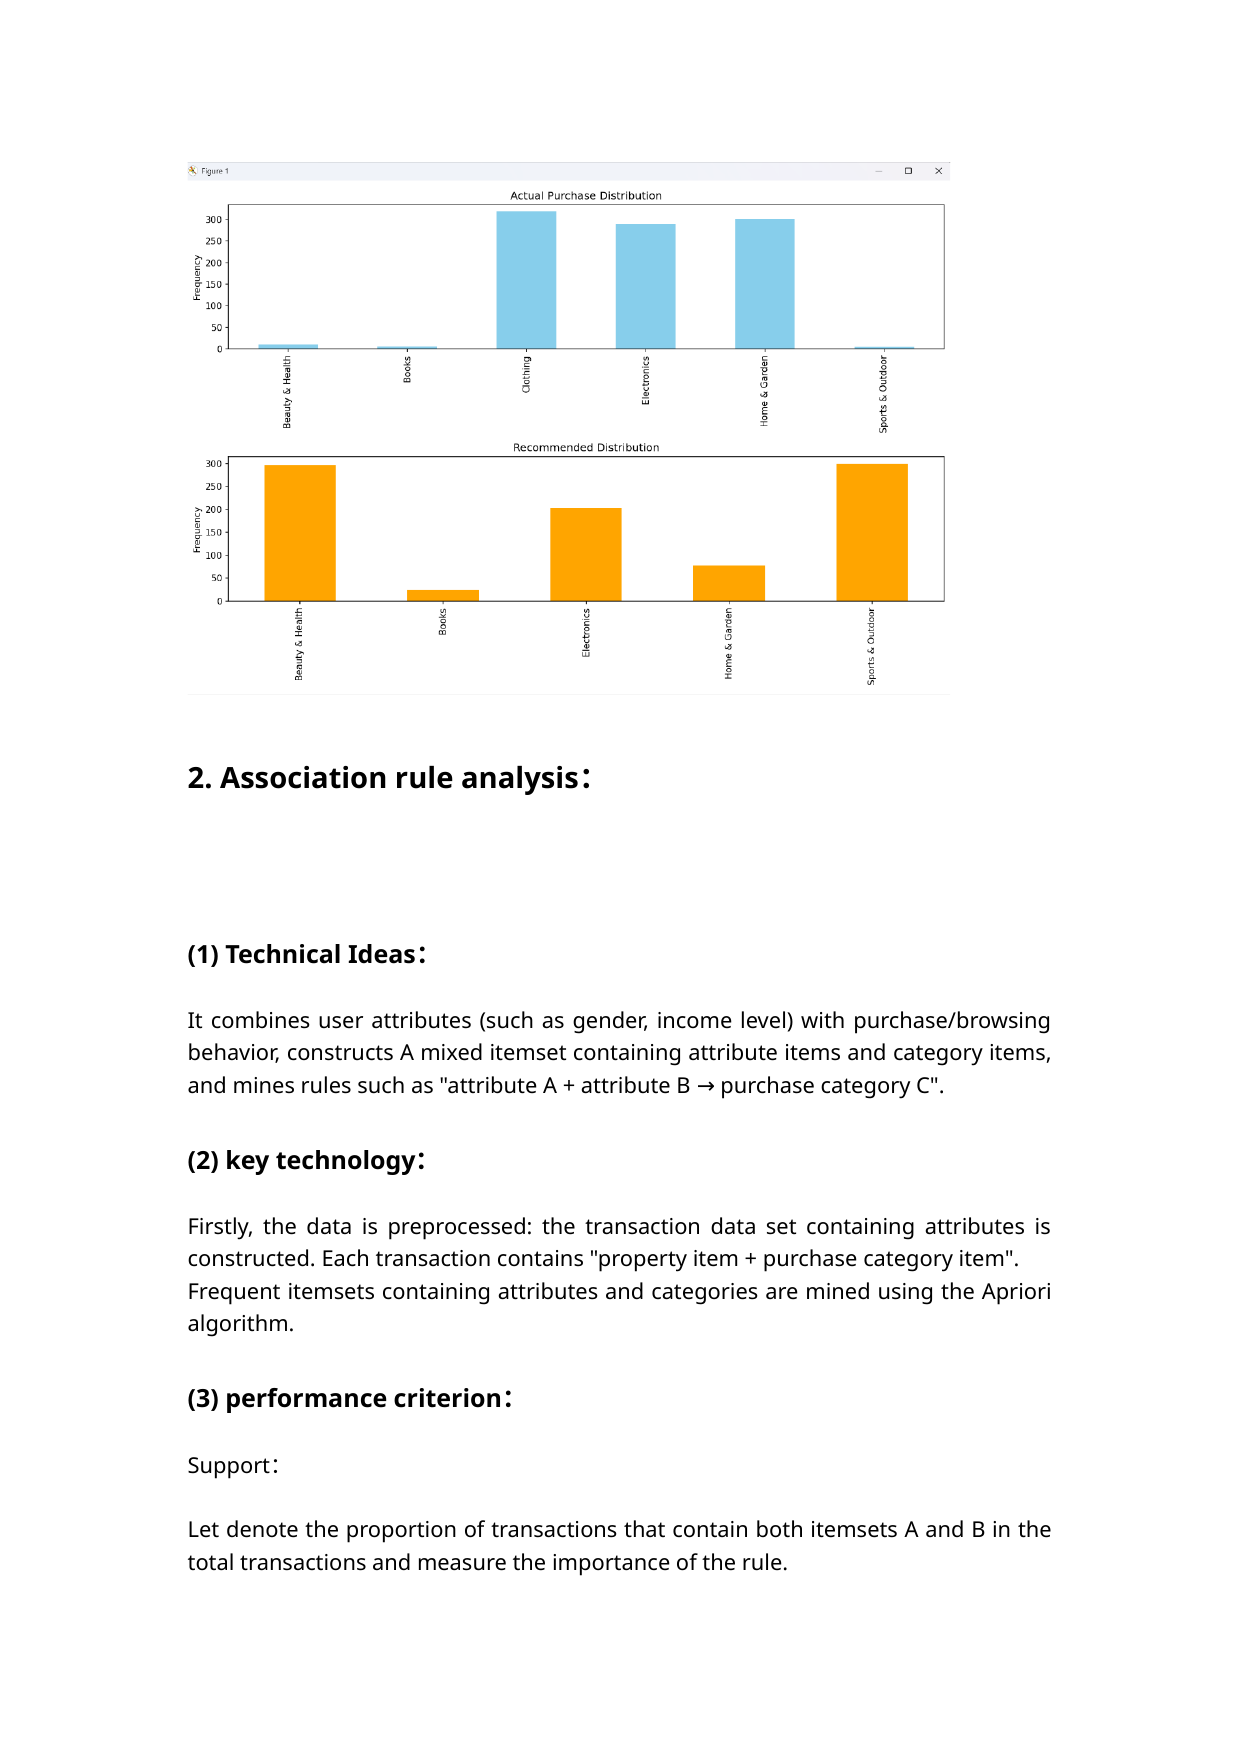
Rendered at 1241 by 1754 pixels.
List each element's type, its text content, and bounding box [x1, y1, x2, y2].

text Frequent itemsets containing attributes and categories are mined using the Apriori algorithm. [187, 1274, 1053, 1339]
text Let denote the proportion of transactions that contain both itemsets A and B in the total transactions and measure the importance of the rule. [187, 1513, 1053, 1578]
subtitle 2. Association rule analysis： [187, 744, 1053, 809]
subtitle (3) performance criterion： [187, 1364, 1053, 1429]
text It combines user attributes (such as gender, income level) with purchase/browsing behavior, constructs A mixed itemset containing attribute items and category items, and mines rules such as "attribute A + attribute B → purchase category C". [187, 1003, 1053, 1101]
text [187, 162, 1053, 714]
subtitle (1) Technical Ideas： [187, 920, 1053, 985]
picture [187, 162, 951, 695]
text Support： [187, 1448, 1053, 1481]
subtitle (2) key technology： [187, 1126, 1053, 1191]
text Firstly, the data is preprocessed: the transaction data set containing attributes is constructed. Each transaction contains "property item + purchase category item". [187, 1209, 1053, 1274]
